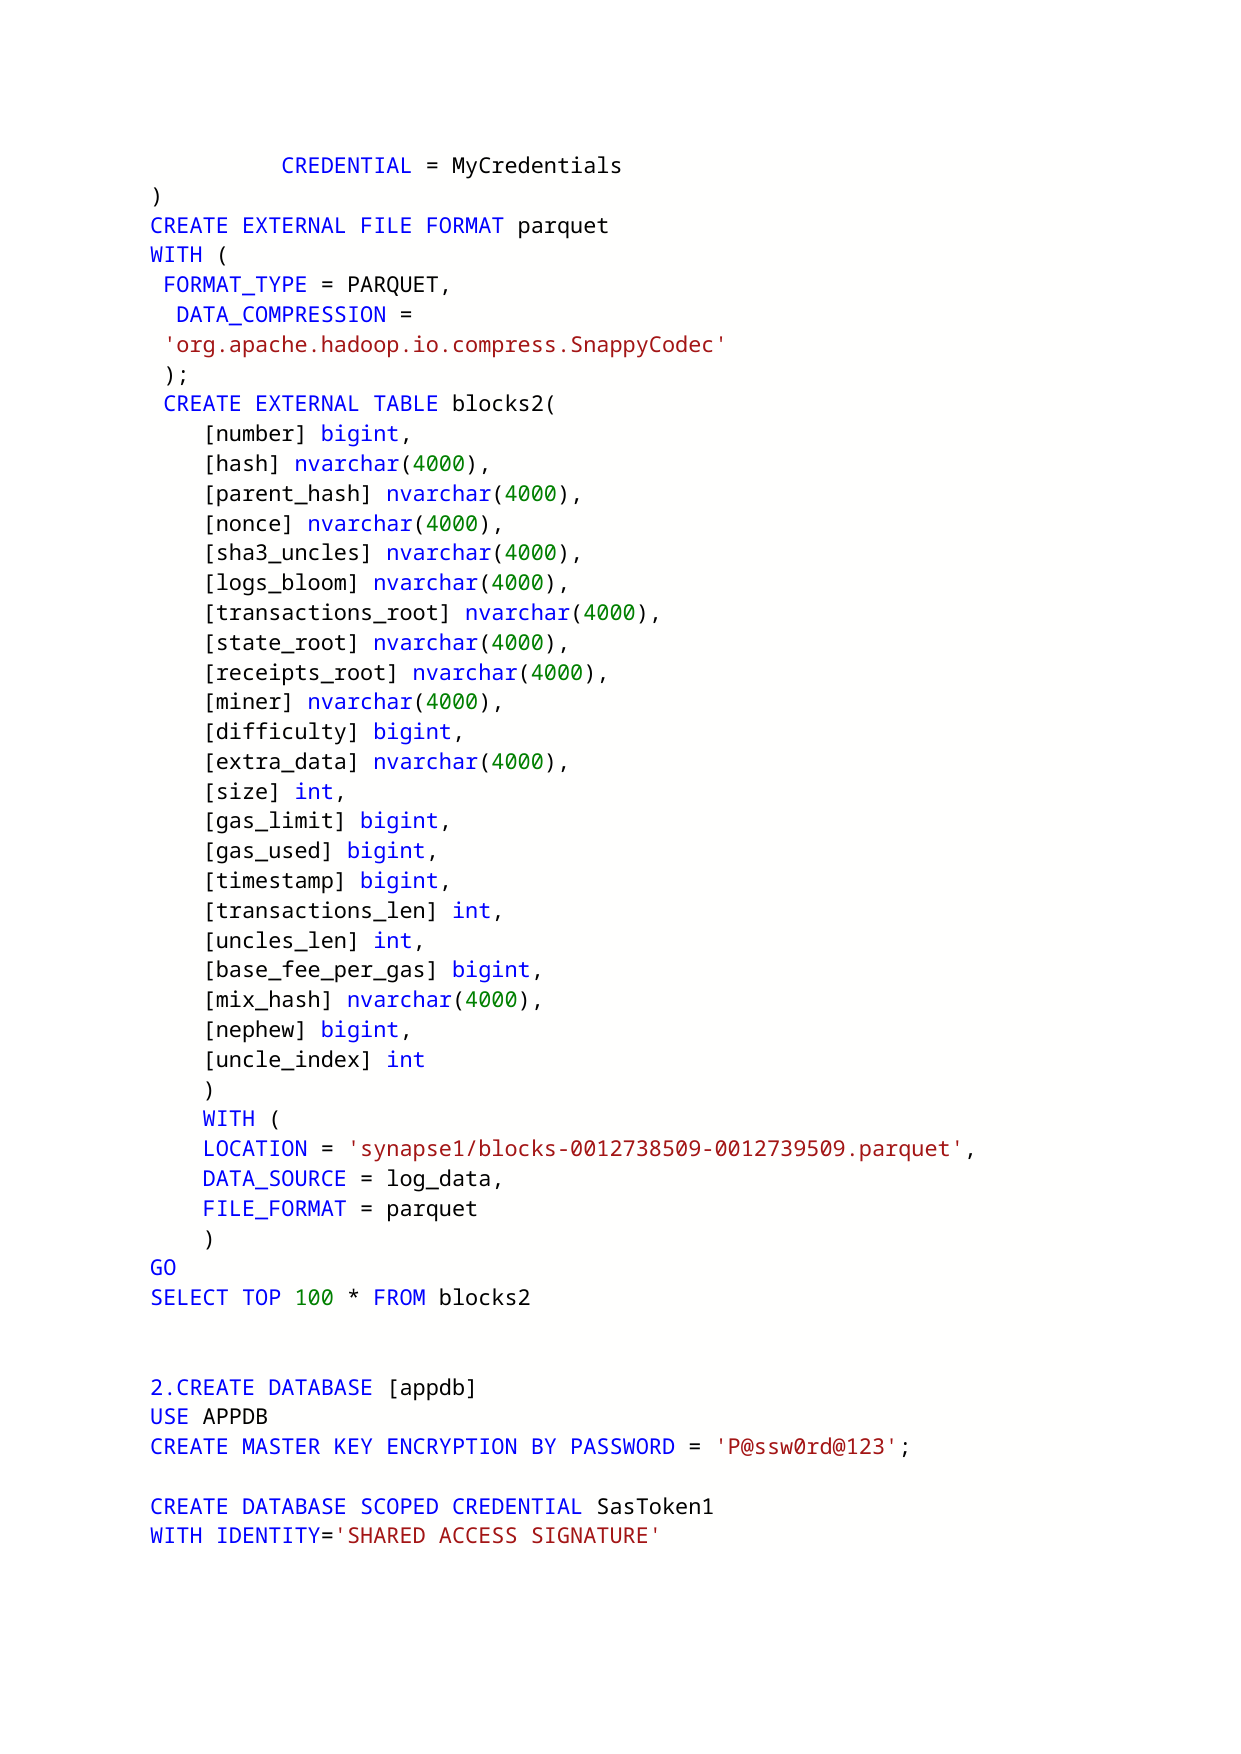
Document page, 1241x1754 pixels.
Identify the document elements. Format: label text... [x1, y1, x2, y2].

text [uncles_len] int, [150, 924, 1090, 954]
text [uncle_index] int [150, 1044, 1090, 1073]
text FORMAT_TYPE = PARQUET, [150, 269, 1090, 299]
text [gas_used] bigint, [150, 835, 1090, 865]
text ); [150, 358, 1090, 388]
text [base_fee_per_gas] bigint, [150, 954, 1090, 984]
text CREATE EXTERNAL TABLE blocks2( [150, 388, 1090, 418]
text DATA_SOURCE = log_data, [150, 1163, 1090, 1193]
text WITH ( [150, 1103, 1090, 1133]
text [difficulty] bigint, [150, 716, 1090, 746]
text CREDENTIAL = MyCredentials [150, 150, 1090, 180]
text ) [150, 1222, 1090, 1252]
text [size] int, [150, 776, 1090, 805]
text [receipts_root] nvarchar(4000), [150, 656, 1090, 686]
text CREATE MASTER KEY ENCRYPTION BY PASSWORD = 'P@ssw0rd@123'; [150, 1431, 1090, 1461]
text 'org.apache.hadoop.io.compress.SnappyCodec' [150, 329, 1090, 358]
text WITH ( [150, 239, 1090, 269]
text [timestamp] bigint, [150, 865, 1090, 895]
text [extra_data] nvarchar(4000), [150, 746, 1090, 776]
text LOCATION = 'synapse1/blocks-0012738509-0012739509.parquet', [150, 1133, 1090, 1163]
text [nephew] bigint, [150, 1014, 1090, 1044]
text CREATE EXTERNAL FILE FORMAT parquet [150, 209, 1090, 239]
text SELECT TOP 100 * FROM blocks2 [150, 1282, 1090, 1312]
text [miner] nvarchar(4000), [150, 686, 1090, 716]
text USE APPDB [150, 1401, 1090, 1431]
text WITH IDENTITY='SHARED ACCESS SIGNATURE' [150, 1520, 1090, 1550]
text ) [150, 1073, 1090, 1103]
text [gas_limit] bigint, [150, 805, 1090, 835]
text FILE_FORMAT = parquet [150, 1193, 1090, 1222]
text CREATE DATABASE SCOPED CREDENTIAL SasToken1 [150, 1491, 1090, 1520]
text [transactions_root] nvarchar(4000), [150, 597, 1090, 627]
text [hash] nvarchar(4000), [150, 448, 1090, 478]
text ) [150, 180, 1090, 209]
text [logs_bloom] nvarchar(4000), [150, 567, 1090, 597]
text [sha3_uncles] nvarchar(4000), [150, 537, 1090, 567]
text [nonce] nvarchar(4000), [150, 507, 1090, 537]
text [state_root] nvarchar(4000), [150, 627, 1090, 656]
text [transactions_len] int, [150, 895, 1090, 924]
text [parent_hash] nvarchar(4000), [150, 478, 1090, 507]
text [mix_hash] nvarchar(4000), [150, 984, 1090, 1014]
text GO [150, 1252, 1090, 1282]
text [number] bigint, [150, 418, 1090, 448]
text 2.CREATE DATABASE [appdb] [150, 1371, 1090, 1401]
text DATA_COMPRESSION = [150, 299, 1090, 329]
